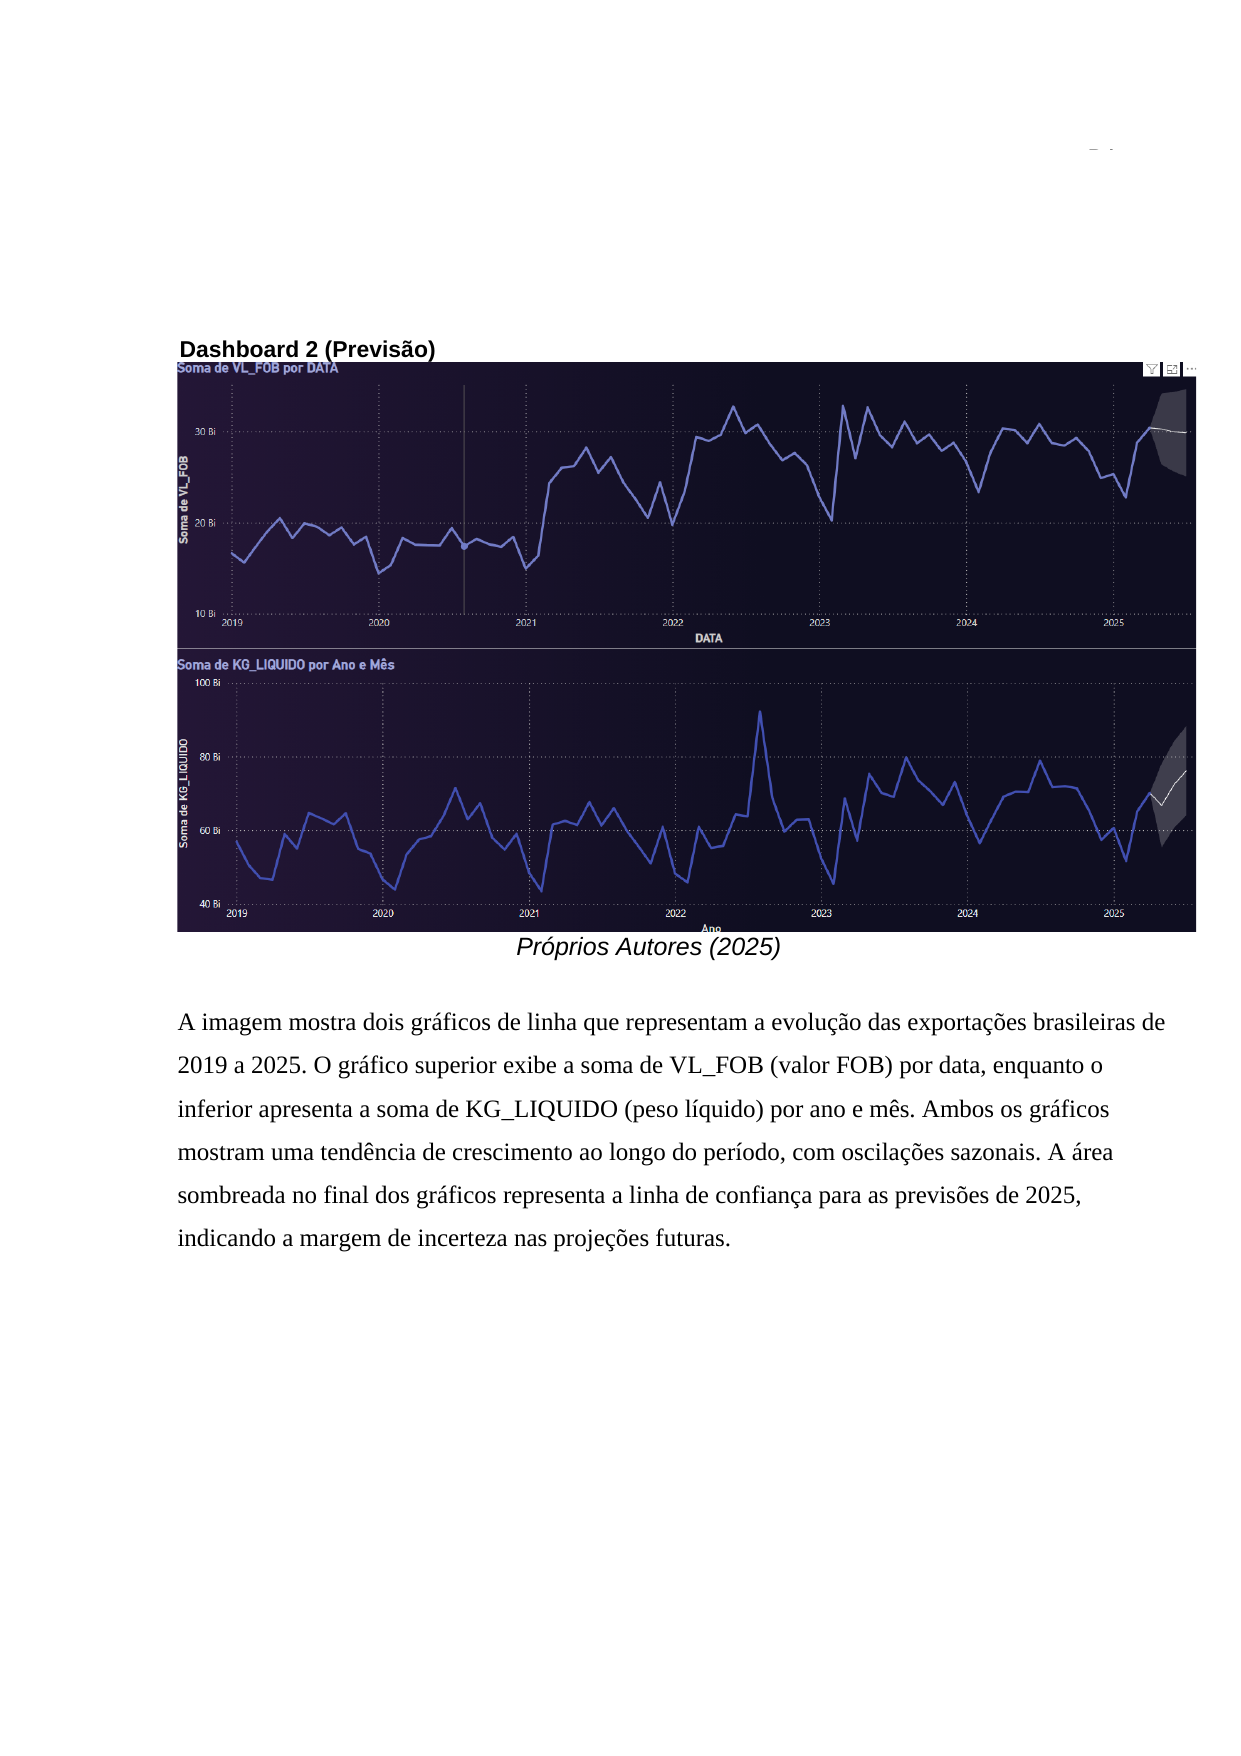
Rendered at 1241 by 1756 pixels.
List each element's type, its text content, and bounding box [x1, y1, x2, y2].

text A imagem mostra dois gráficos de linha que representam a evolução das exportações brasileiras de 2019 a 2025. O gráfico superior exibe a soma de VL_FOB (valor FOB) por data, enquanto o inferior apresenta a soma de KG_LIQUIDO (peso líquido) por ano e mês. Ambos os gráficos mostram uma tendência de crescimento ao longo do período, com oscilações sazonais. A área sombreada no final dos gráficos representa a linha de confiança para as previsões de 2025, indicando a margem de incerteza nas projeções futuras. [177, 1007, 1166, 1252]
text Dashboard 2 (Previsão) [148, 336, 857, 362]
text Próprios Autores (2025) [444, 932, 856, 960]
picture [177, 362, 1197, 932]
